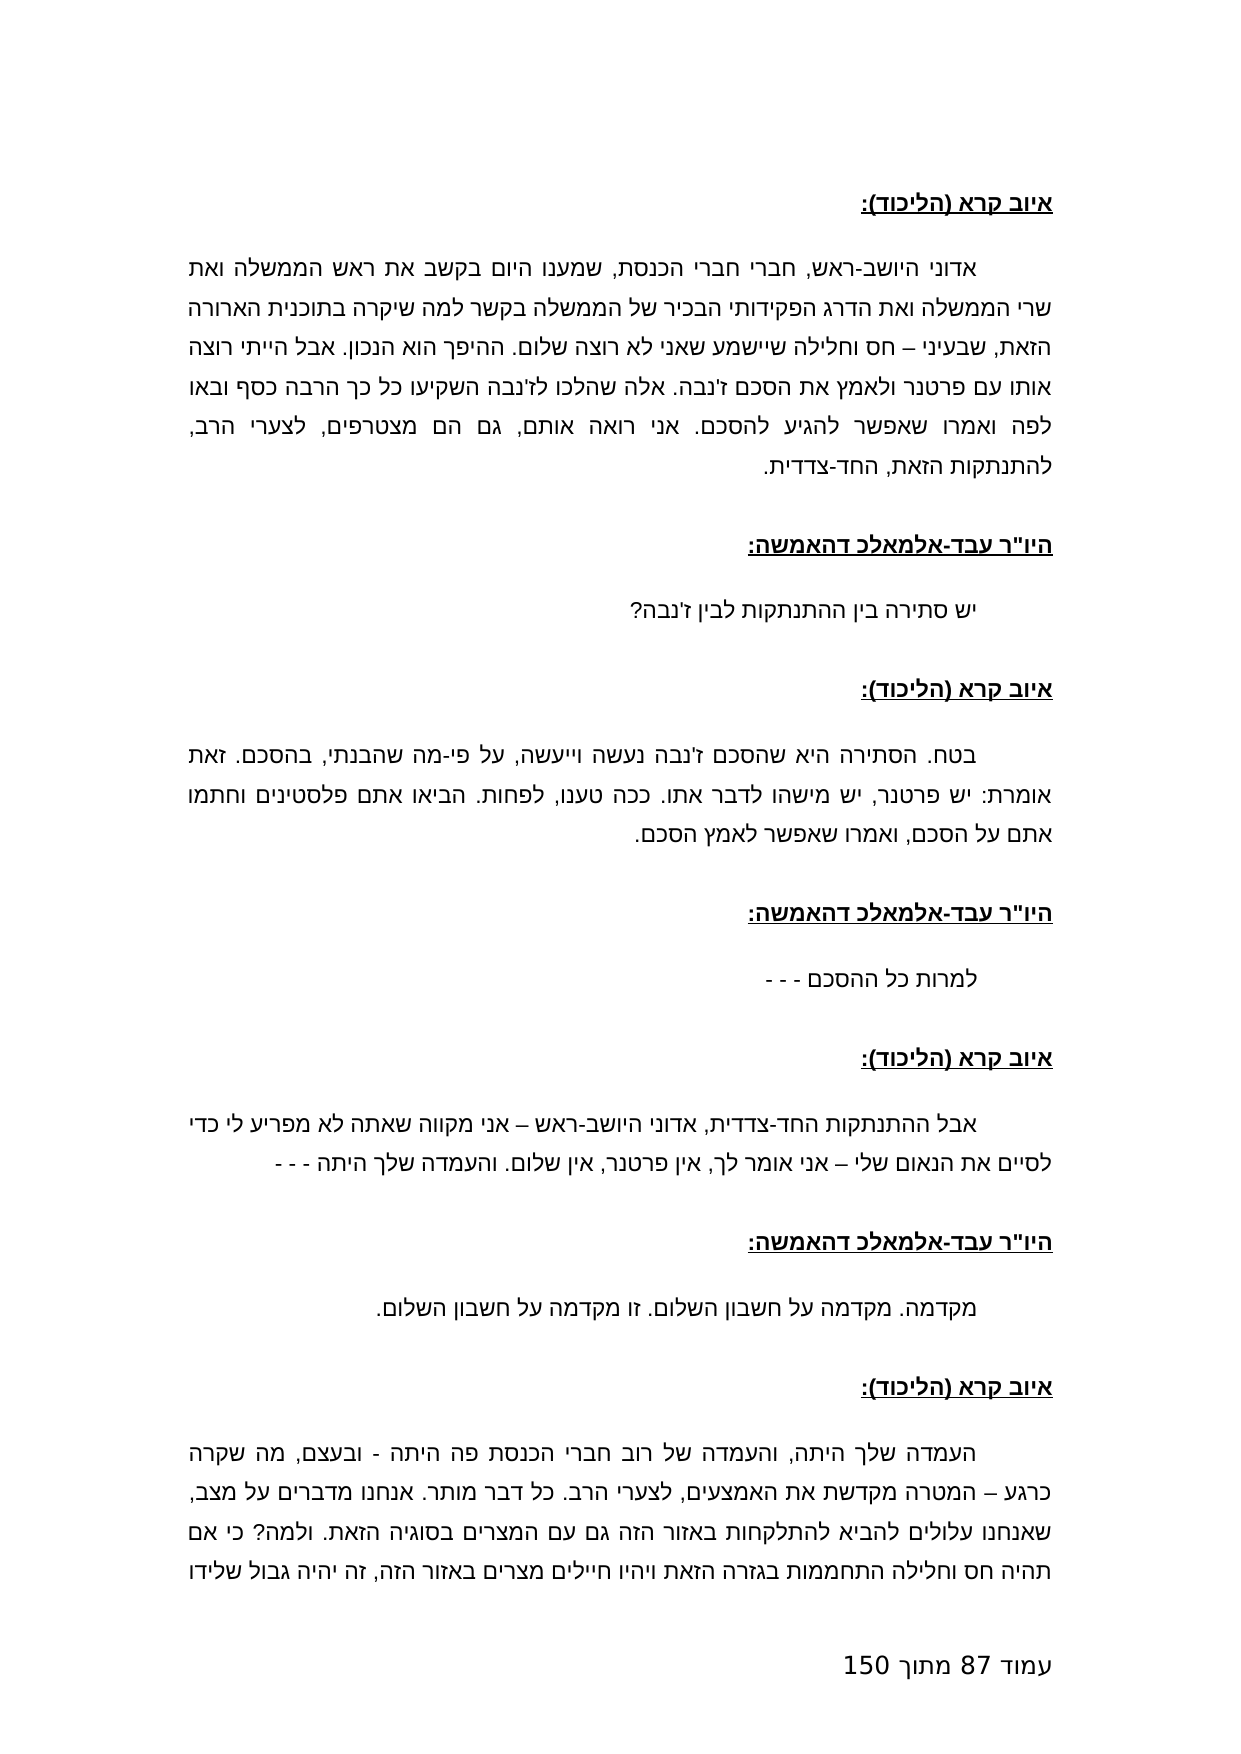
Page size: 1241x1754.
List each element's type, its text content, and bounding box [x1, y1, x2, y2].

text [187, 1440, 1053, 1585]
text בטח. הסתירה היא שהסכם ז'נבה נעשה וייעשה, על פי-מה שהבנתי, בהסכם. זאת אומרת: יש פרטנר, יש מישהו לדבר אתו. ככה טענו, לפחות. הביאו אתם פלסטינים וחתמו אתם על הסכם, ואמרו שאפשר לאמץ הסכם. [187, 742, 1053, 848]
text היו"ר עבד-אלמאלכ דהאמשה: [187, 532, 1053, 558]
text איוב קרא (הליכוד): [187, 1045, 1053, 1071]
text למרות כל ההסכם - - - [187, 966, 1053, 992]
text איוב קרא (הליכוד): [187, 676, 1053, 703]
text איוב קרא (הליכוד): [187, 189, 1053, 216]
text איוב קרא (הליכוד): [187, 1374, 1053, 1400]
text אבל ההתנתקות החד-צדדית, אדוני היושב-ראש – אני מקווה שאתה לא מפריע לי כדי לסיים את הנאום שלי – אני אומר לך, אין פרטנר, אין שלום. והעמדה שלך היתה - - - [187, 1111, 1053, 1177]
text מקדמה. מקדמה על חשבון השלום. זו מקדמה על חשבון השלום. [187, 1295, 1053, 1321]
text יש סתירה בין ההתנתקות לבין ז'נבה? [187, 597, 1053, 624]
text אדוני היושב-ראש, חברי חברי הכנסת, שמענו היום בקשב את ראש הממשלה ואת שרי הממשלה ואת הדרג הפקידותי הבכיר של הממשלה בקשר למה שיקרה בתוכנית הארורה הזאת, שבעיני – חס וחלילה שיישמע שאני לא רוצה שלום. ההיפך הוא הנכון. אבל הייתי רוצה אותו עם פרטנר ולאמץ את הסכם ז'נבה. אלה שהלכו לז'נבה השקיעו כל כך הרבה כסף ובאו לפה ואמרו שאפשר להגיע להסכם. אני רואה אותם, גם הם מצטרפים, לצערי הרב, להתנתקות הזאת, החד-צדדית. [187, 255, 1053, 479]
text היו"ר עבד-אלמאלכ דהאמשה: [187, 1229, 1053, 1256]
text היו"ר עבד-אלמאלכ דהאמשה: [187, 900, 1053, 927]
